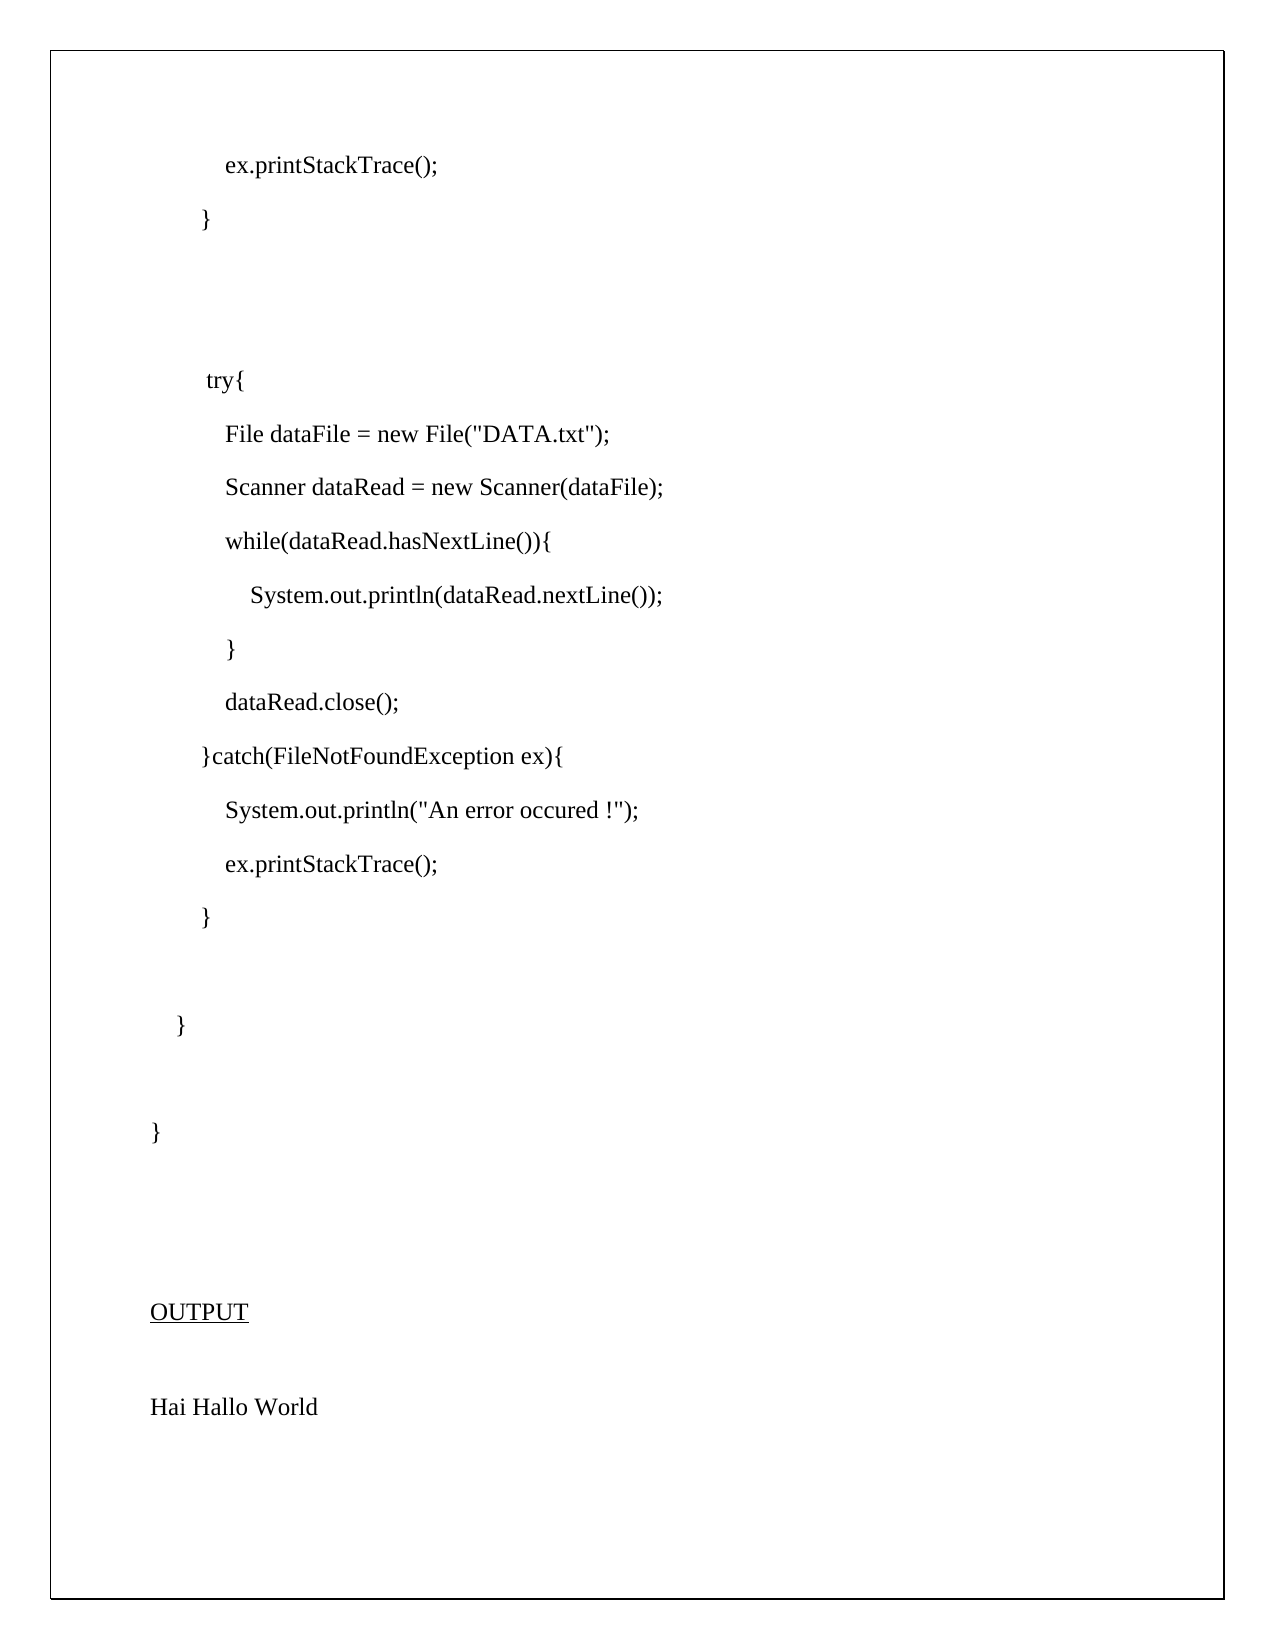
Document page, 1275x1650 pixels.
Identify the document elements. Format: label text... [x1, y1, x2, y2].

text File dataFile = new File("DATA.txt"); [150, 419, 1124, 447]
text dataRead.close(); [150, 687, 1124, 716]
text } [150, 204, 1124, 232]
text while(dataRead.hasNextLine()){ [150, 526, 1124, 555]
text ex.printStackTrace(); [150, 150, 1124, 179]
text Hai Hallo World [150, 1392, 1124, 1421]
text System.out.println("An error occured !"); [150, 795, 1124, 824]
text }catch(FileNotFoundException ex){ [150, 741, 1124, 770]
text } [150, 902, 1124, 931]
text try{ [150, 365, 1124, 394]
text OUTPUT [150, 1297, 1124, 1326]
text } [150, 634, 1124, 662]
text Scanner dataRead = new Scanner(dataFile); [150, 472, 1124, 501]
text ex.printStackTrace(); [150, 849, 1124, 877]
text } [150, 1117, 1124, 1146]
text } [150, 1010, 1124, 1039]
text System.out.println(dataRead.nextLine()); [150, 580, 1124, 609]
